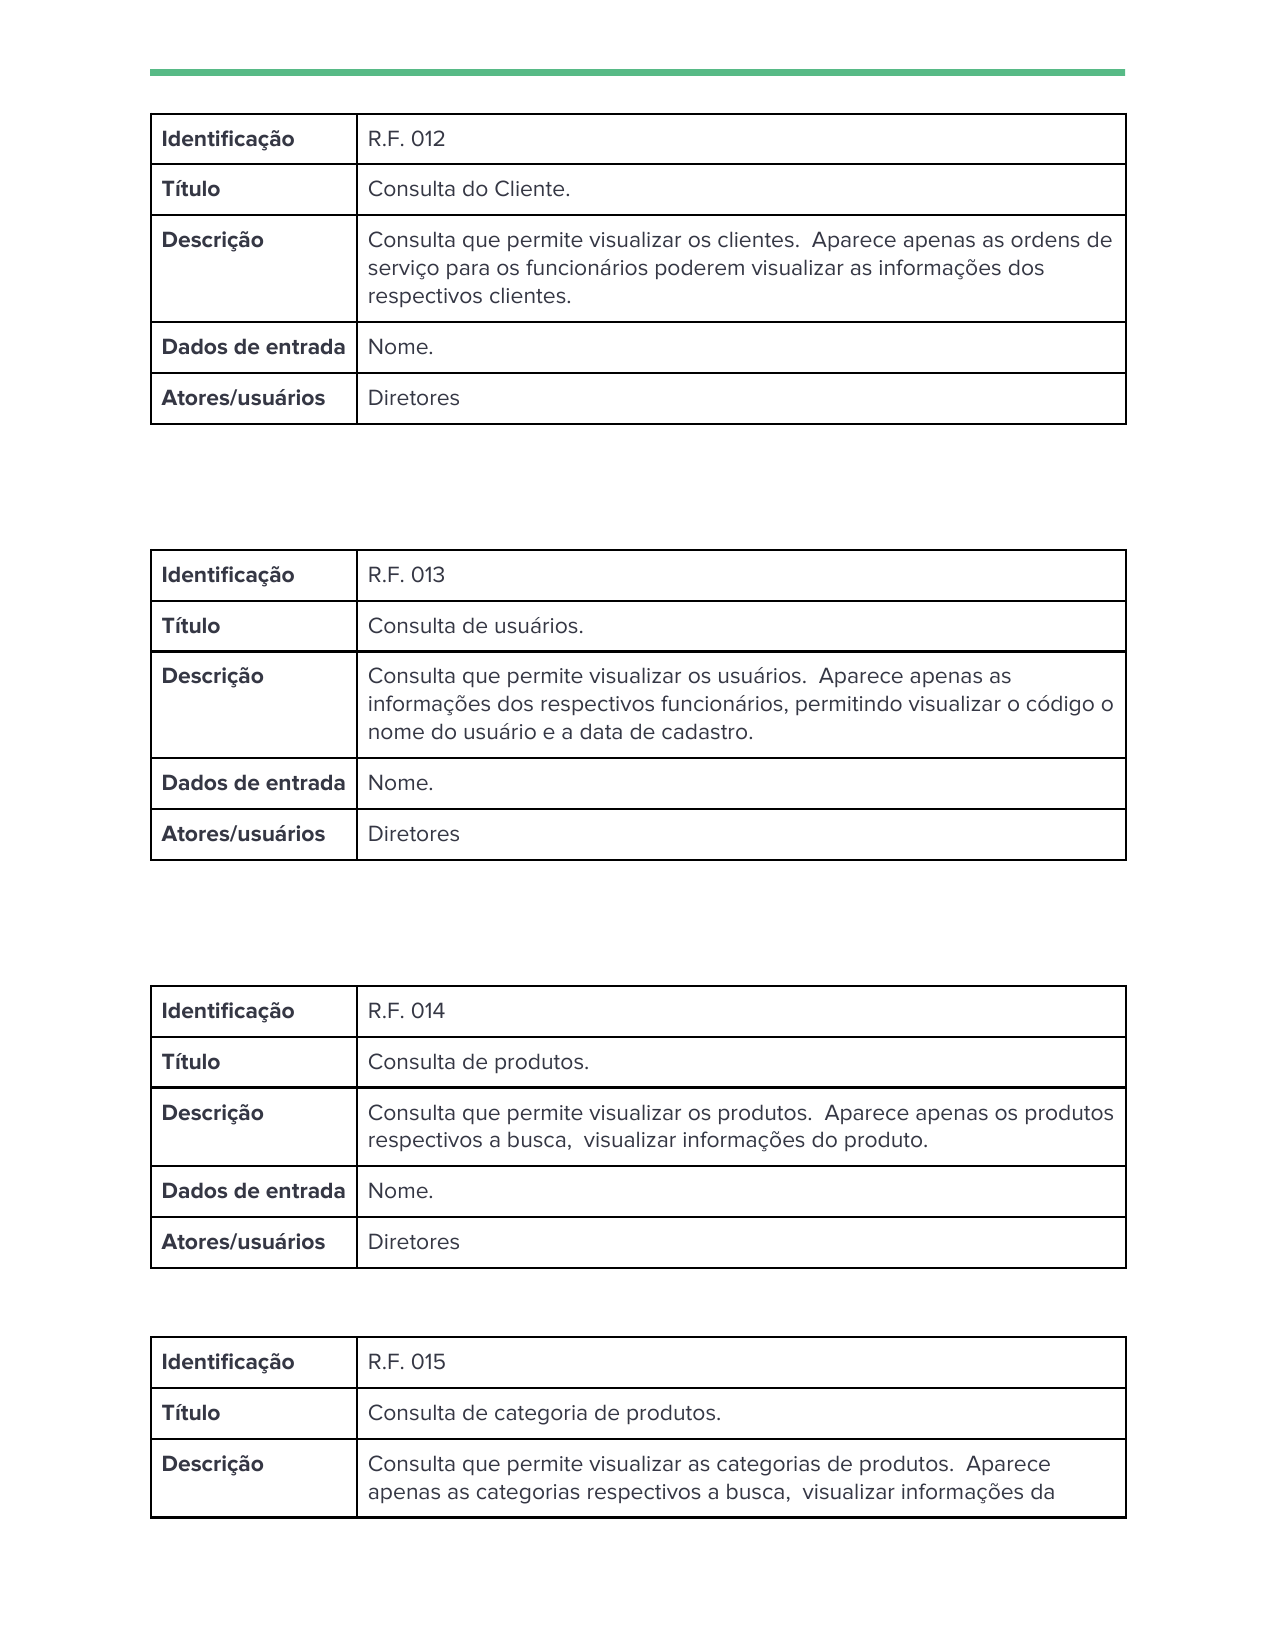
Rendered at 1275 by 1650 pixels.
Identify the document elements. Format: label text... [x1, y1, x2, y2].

table_cell Consulta que permite visualizar os clientes. Aparece apenas as ordens de serviço para os funcionários poderem visualizar as informações dos respectivos clientes. [358, 216, 1125, 321]
table_cell Título [152, 165, 356, 214]
table_cell Consulta do Cliente. [358, 165, 1125, 214]
table_cell Consulta de usuários. [358, 602, 1125, 650]
table_cell Dados de entrada [152, 323, 356, 372]
table_cell Atores/usuários [152, 1218, 356, 1267]
table_header R.F. 013 [358, 551, 1125, 599]
table_header Identificação [152, 1338, 356, 1387]
table_cell Atores/usuários [152, 374, 356, 422]
table_header R.F. 012 [358, 115, 1125, 163]
table_header R.F. 015 [358, 1338, 1125, 1387]
table_header Identificação [152, 115, 356, 163]
table_cell Consulta de categoria de produtos. [358, 1389, 1125, 1438]
table_cell Nome. [358, 759, 1125, 808]
picture [150, 69, 1125, 76]
table_cell Nome. [358, 323, 1125, 372]
table_cell Título [152, 1389, 356, 1438]
table_cell Consulta de produtos. [358, 1038, 1125, 1086]
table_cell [358, 1440, 1125, 1516]
table_header Identificação [152, 987, 356, 1036]
table_cell Título [152, 1038, 356, 1086]
table_cell Atores/usuários [152, 810, 356, 859]
table_cell Dados de entrada [152, 759, 356, 808]
table_cell Consulta que permite visualizar os usuários. Aparece apenas as informações dos respectivos funcionários, permitindo visualizar o código o nome do usuário e a data de cadastro. [358, 653, 1125, 757]
table_header R.F. 014 [358, 987, 1125, 1036]
table_cell Nome. [358, 1167, 1125, 1216]
table_cell Descrição [152, 216, 356, 321]
table_cell Diretores [358, 374, 1125, 422]
table_cell Título [152, 602, 356, 650]
table_cell Descrição [152, 653, 356, 757]
table_header Identificação [152, 551, 356, 599]
table_cell Consulta que permite visualizar os produtos. Aparece apenas os produtos respectivos a busca, visualizar informações do produto. [358, 1089, 1125, 1165]
table_cell Dados de entrada [152, 1167, 356, 1216]
table_cell Diretores [358, 810, 1125, 859]
table_cell Descrição [152, 1089, 356, 1165]
table_cell Descrição [152, 1440, 356, 1516]
table_cell Diretores [358, 1218, 1125, 1267]
